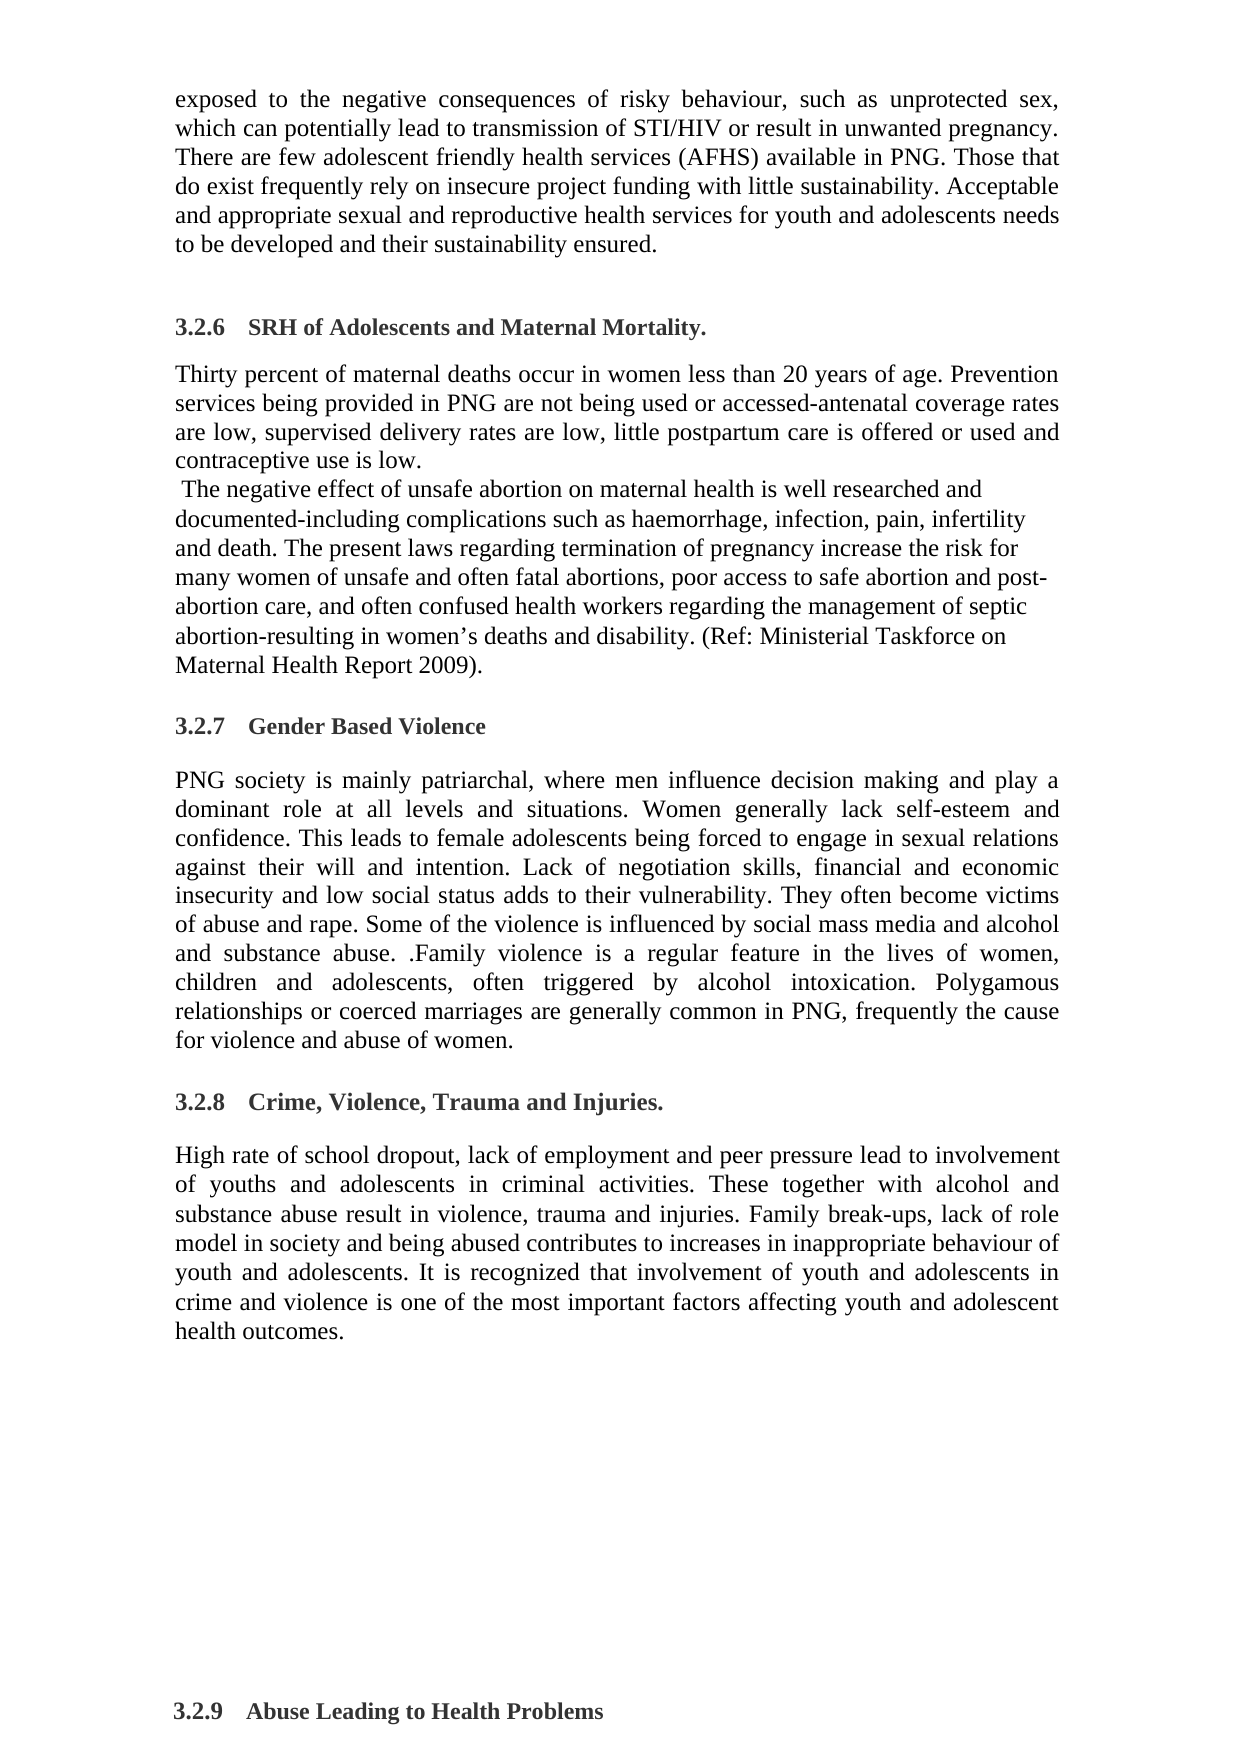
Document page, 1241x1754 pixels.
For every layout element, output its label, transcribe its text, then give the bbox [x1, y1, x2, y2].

text High rate of school dropout, lack of employment and peer pressure lead to involvement of youths and adolescents in criminal activities. These together with alcohol and substance abuse result in violence, trauma and injuries. Family break-ups, lack of role model in society and being abused contributes to increases in inappropriate behaviour of youth and adolescents. It is recognized that involvement of youth and adolescents in crime and violence is one of the most important factors affecting youth and adolescent health outcomes. [175, 1140, 1060, 1345]
text PNG society is mainly patriarchal, where men influence decision making and play a dominant role at all levels and situations. Women generally lack self-esteem and confidence. This leads to female adolescents being forced to engage in sexual relations against their will and intention. Lack of negotiation skills, financial and economic insecurity and low social status adds to their vulnerability. They often become victims of abuse and rape. Some of the violence is influenced by social mass media and alcohol and substance abuse. .Family violence is a regular feature in the lives of women, children and adolescents, often triggered by alcohol intoxication. Polygamous relationships or coerced marriages are generally common in PNG, frequently the cause for violence and abuse of women. [175, 765, 1060, 1054]
text Thirty percent of maternal deaths occur in women less than 20 years of age. Prevention services being provided in PNG are not being used or accessed-antenatal coverage rates are low, supervised delivery rates are low, little postpartum care is offered or used and contraceptive use is low. [175, 359, 1060, 474]
text 3.2.8 Crime, Violence, Trauma and Injuries. [175, 1087, 1090, 1116]
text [175, 84, 1060, 257]
text 3.2.7 Gender Based Violence [175, 711, 1090, 740]
text 3.2.9 Abuse Leading to Health Problems [173, 1696, 1090, 1725]
text 3.2.6 SRH of Adolescents and Maternal Mortality. [175, 312, 1090, 341]
text The negative effect of unsafe abortion on maternal health is well researched and documented-including complications such as haemorrhage, infection, pain, infertility and death. The present laws regarding termination of pregnancy increase the risk for many women of unsafe and often fatal abortions, poor access to safe abortion and post-abortion care, and often confused health workers regarding the management of septic abortion-resulting in women’s deaths and disability. (Ref: Ministerial Taskforce on Maternal Health Report 2009). [175, 474, 1048, 679]
